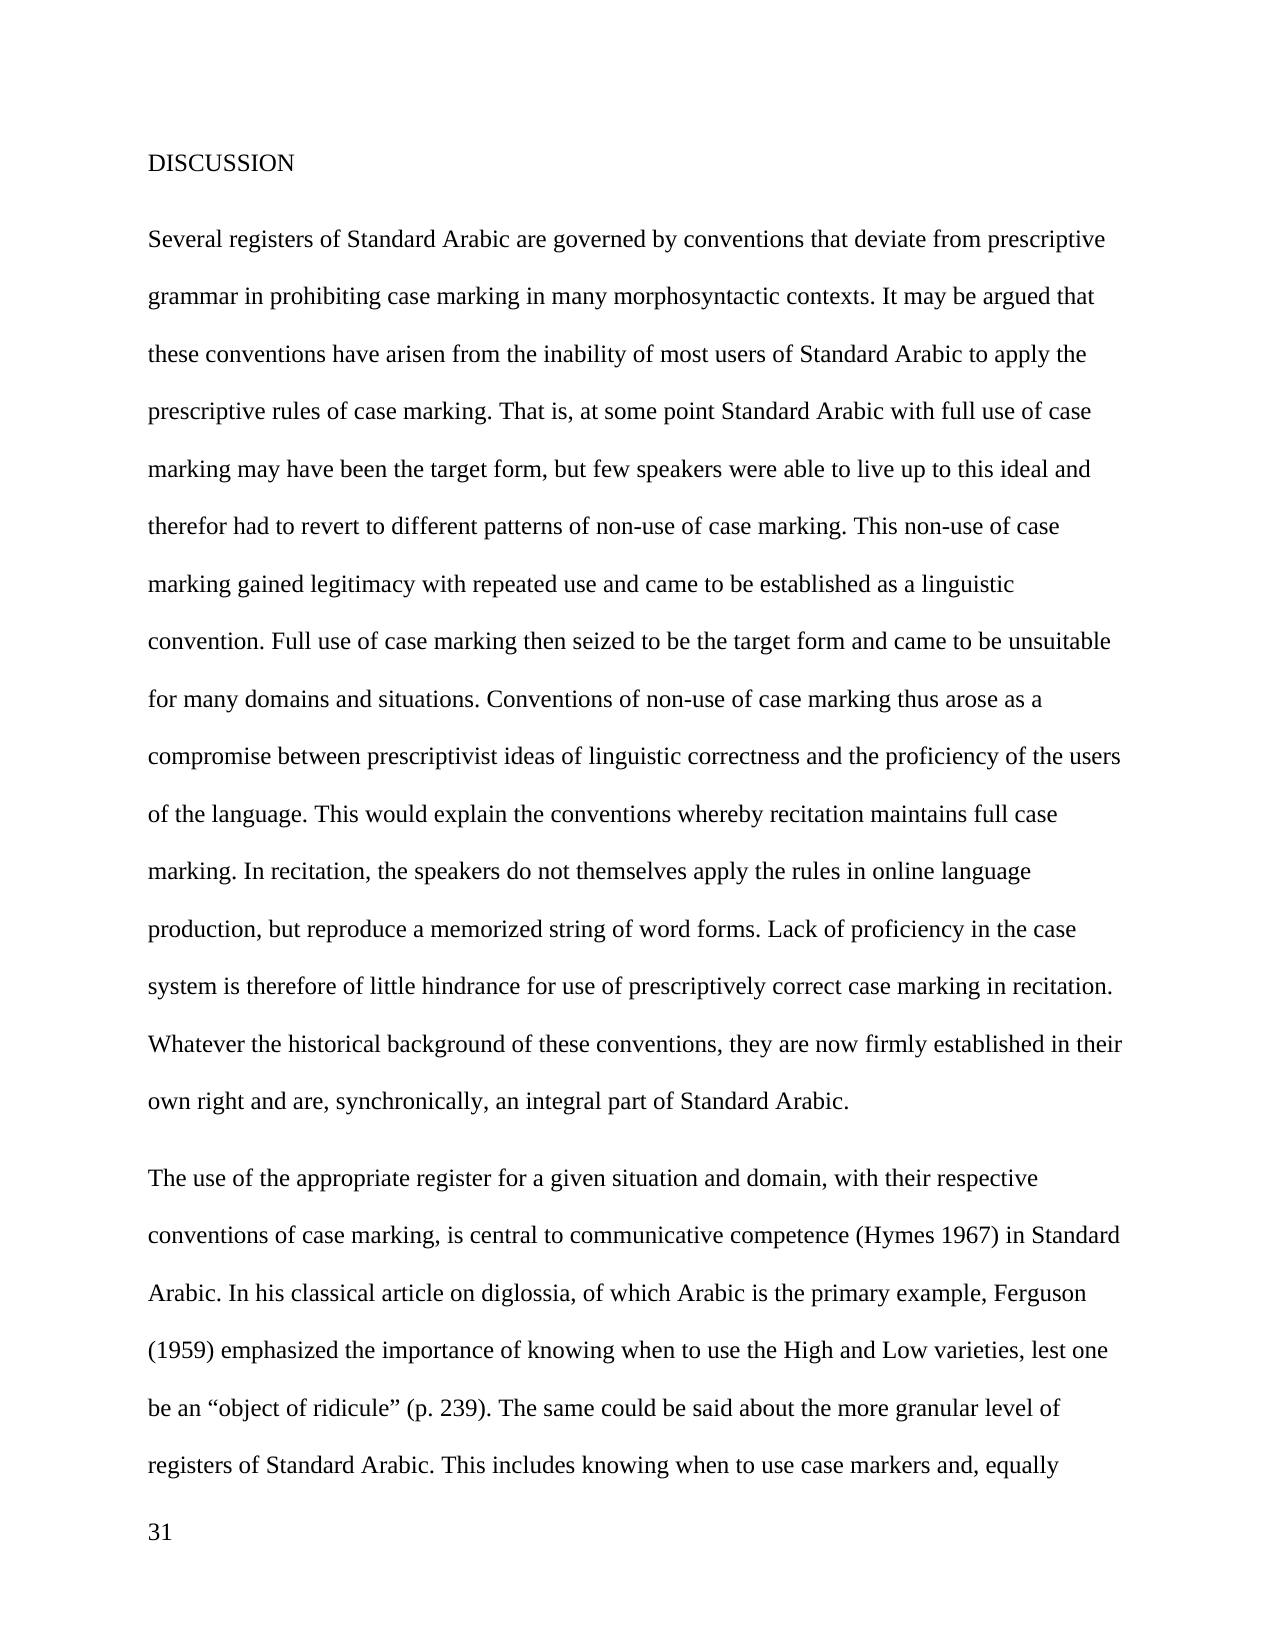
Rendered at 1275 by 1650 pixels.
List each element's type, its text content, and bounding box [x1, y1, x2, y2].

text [148, 1163, 1127, 1479]
text Several registers of Standard Arabic are governed by conventions that deviate from prescriptive grammar in prohibiting case marking in many morphosyntactic contexts. It may be argued that these conventions have arisen from the inability of most users of Standard Arabic to apply the prescriptive rules of case marking. That is, at some point Standard Arabic with full use of case marking may have been the target form, but few speakers were able to live up to this ideal and therefor had to revert to different patterns of non-use of case marking. This non-use of case marking gained legitimacy with repeated use and came to be established as a linguistic convention. Full use of case marking then seized to be the target form and came to be unsuitable for many domains and situations. Conventions of non-use of case marking thus arose as a compromise between prescriptivist ideas of linguistic correctness and the proficiency of the users of the language. This would explain the conventions whereby recitation maintains full case marking. In recitation, the speakers do not themselves apply the rules in online language production, but reproduce a memorized string of word forms. Lack of proficiency in the case system is therefore of little hindrance for use of prescriptively correct case marking in recitation. Whatever the historical background of these conventions, they are now firmly established in their own right and are, synchronically, an integral part of Standard Arabic. [148, 224, 1127, 1115]
subtitle Discussion [148, 148, 1127, 176]
